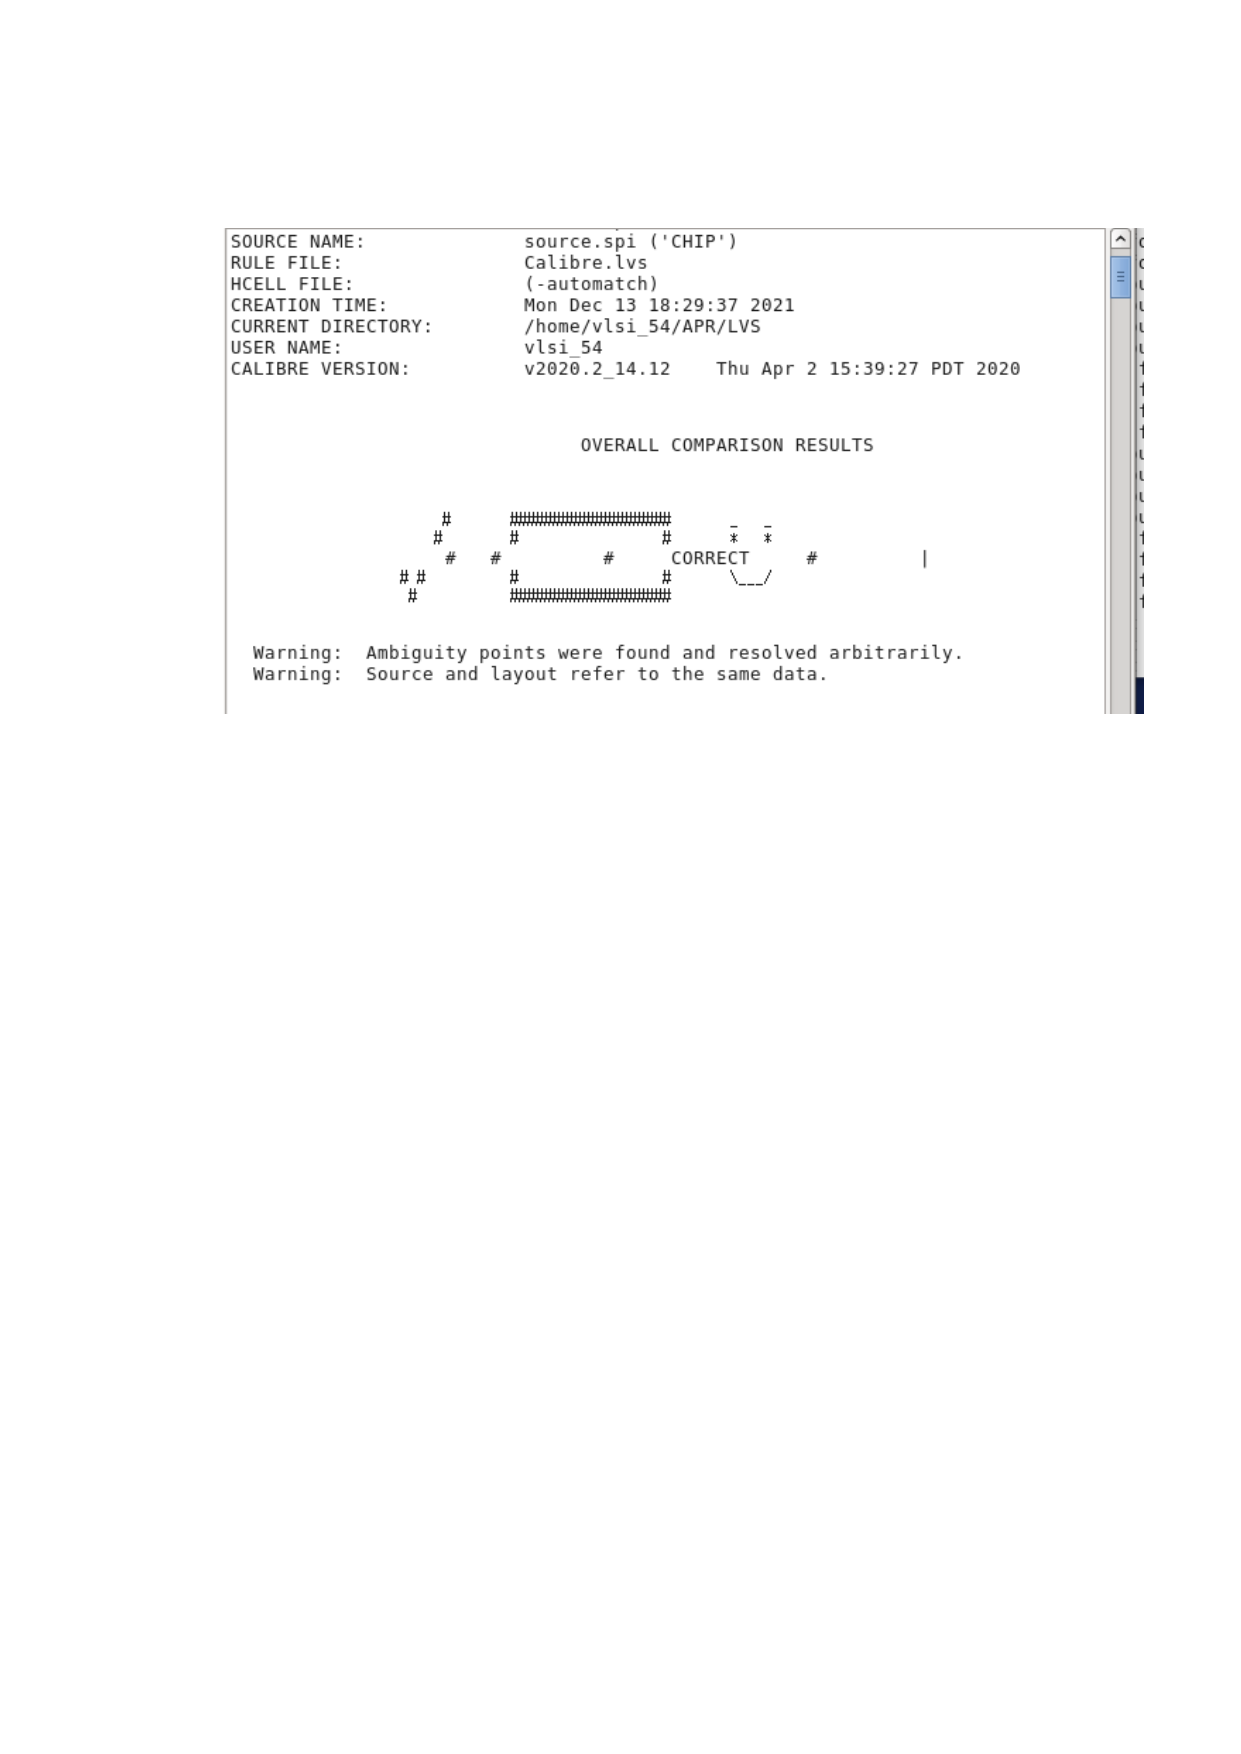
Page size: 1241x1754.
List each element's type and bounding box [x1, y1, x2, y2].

picture [221, 228, 1143, 712]
